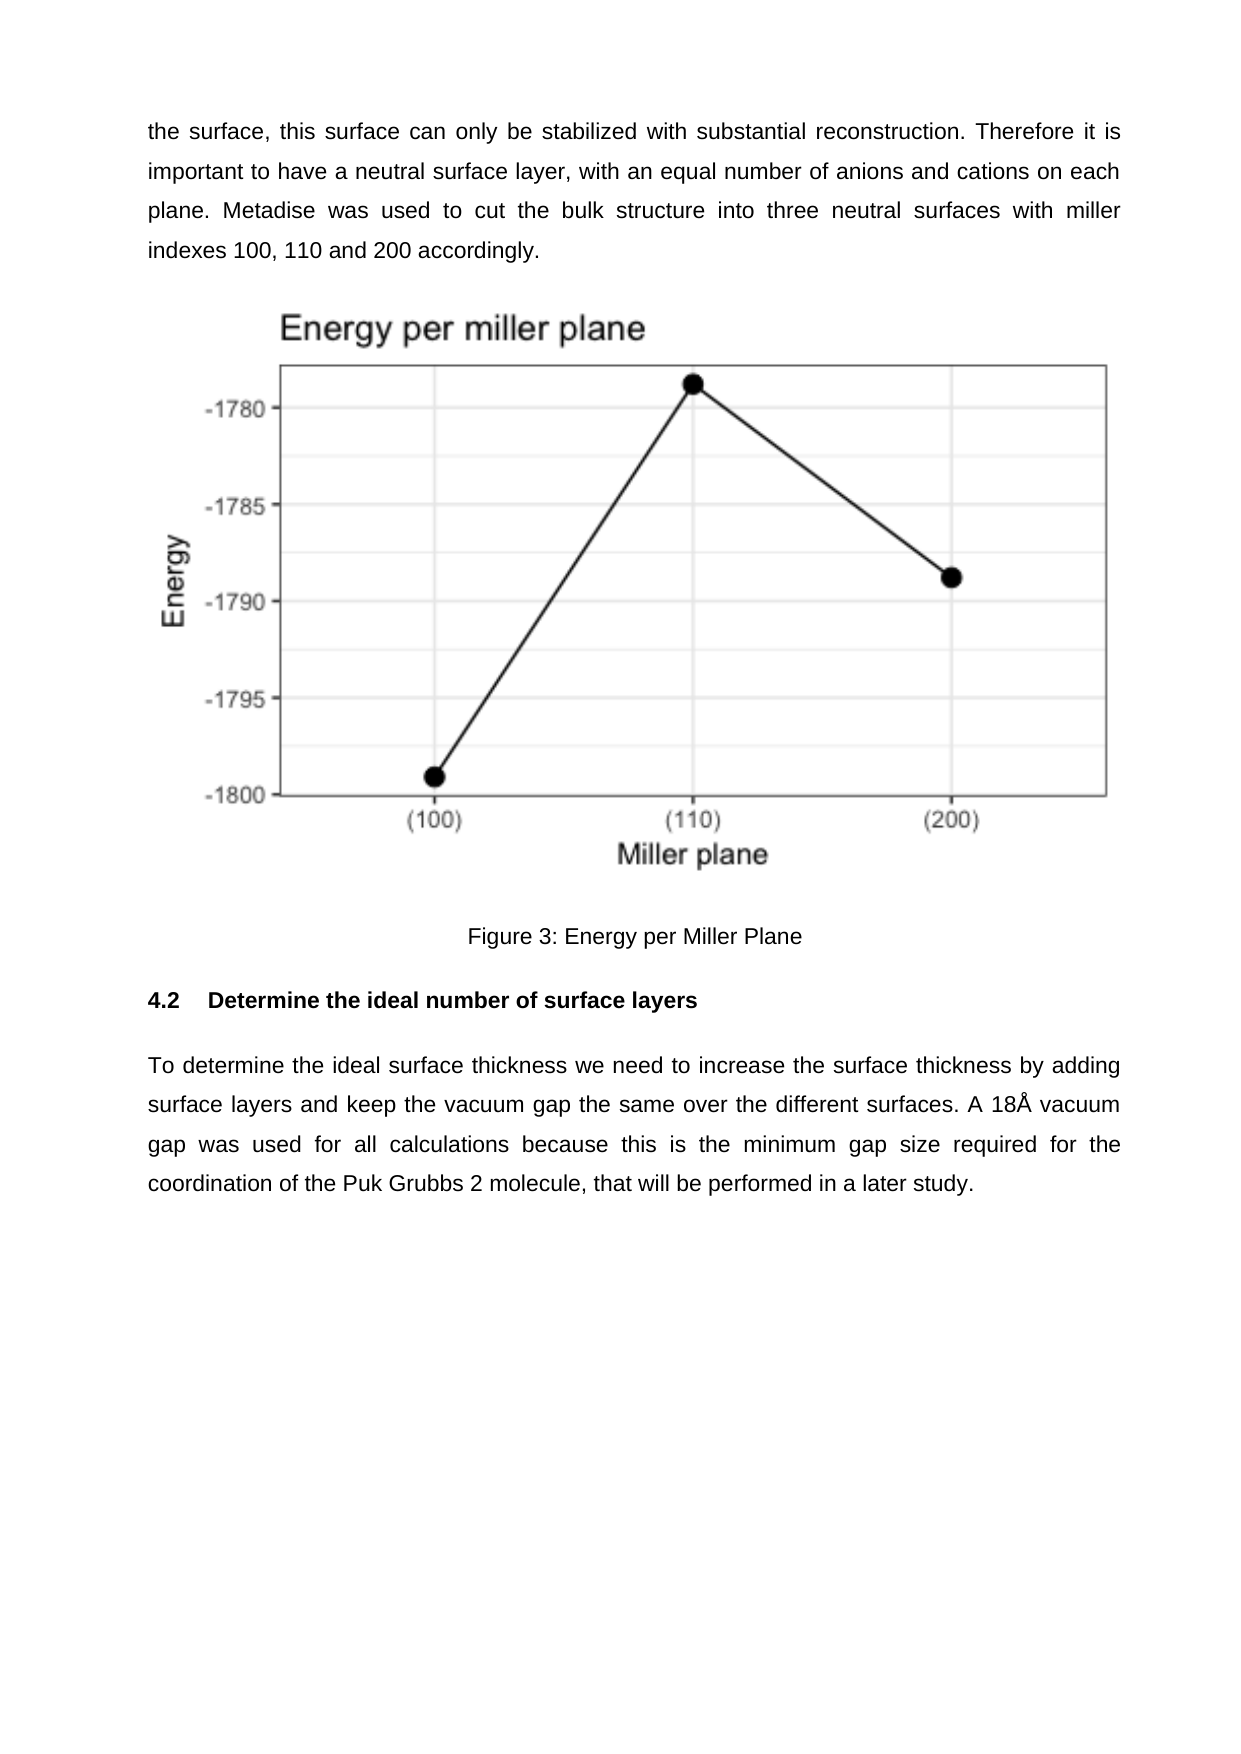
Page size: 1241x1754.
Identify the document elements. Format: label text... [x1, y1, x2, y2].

subtitle Determine the ideal number of surface layers [148, 987, 1122, 1014]
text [148, 118, 1122, 263]
subtitle Figure 3: Energy per Miller Plane [148, 923, 1122, 949]
picture [148, 301, 1122, 885]
text To determine the ideal surface thickness we need to increase the surface thickness by adding surface layers and keep the vacuum gap the same over the different surfaces. A 18Å vacuum gap was used for all calculations because this is the minimum gap size required for the coordination of the Puk Grubbs 2 molecule, that will be performed in a later study. [148, 1052, 1122, 1197]
